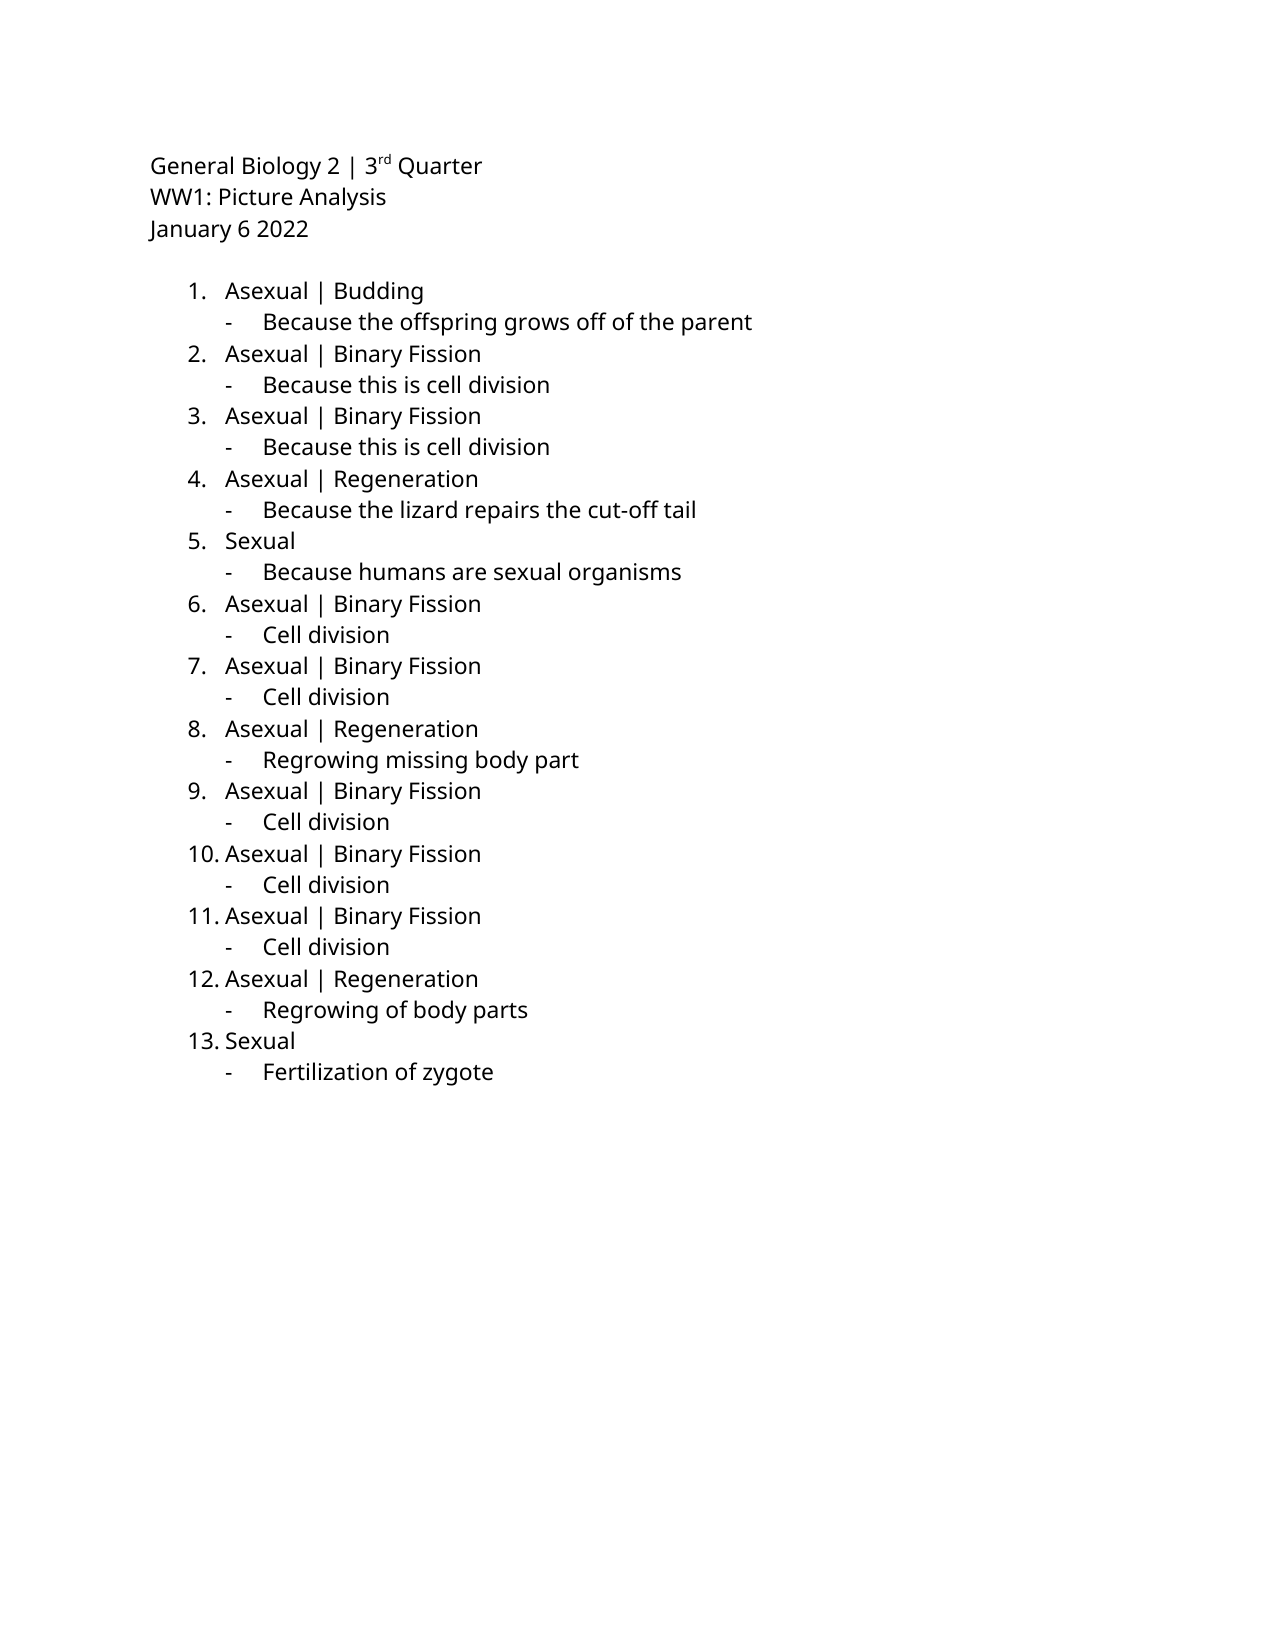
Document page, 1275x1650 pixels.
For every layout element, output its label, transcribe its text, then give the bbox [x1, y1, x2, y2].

list Cell division [225, 681, 1125, 712]
text January 6 2022 [150, 212, 1125, 244]
list Cell division [225, 869, 1125, 900]
list Cell division [225, 806, 1125, 837]
list Regrowing missing body part [225, 744, 1125, 775]
text WW1: Picture Analysis [150, 181, 1125, 212]
list Because this is cell division [225, 431, 1125, 462]
list Regrowing of body parts [225, 994, 1125, 1025]
list Because this is cell division [225, 369, 1125, 400]
list Sexual [187, 1025, 1125, 1056]
list Cell division [225, 931, 1125, 962]
list Asexual | Binary Fission [187, 775, 1125, 806]
list Cell division [225, 619, 1125, 650]
list Fertilization of zygote [225, 1056, 1125, 1087]
list Asexual | Binary Fission [187, 587, 1125, 619]
text General Biology 2 | 3rd Quarter [150, 150, 1125, 181]
list Asexual | Binary Fission [187, 650, 1125, 681]
list Asexual | Binary Fission [187, 900, 1125, 931]
list Because the lizard repairs the cut-off tail [225, 494, 1125, 525]
list Asexual | Regeneration [187, 962, 1125, 994]
list Because humans are sexual organisms [225, 556, 1125, 587]
list Because the offspring grows off of the parent [225, 306, 1125, 337]
list Asexual | Binary Fission [187, 337, 1125, 369]
list Asexual | Regeneration [187, 712, 1125, 744]
list Asexual | Binary Fission [187, 400, 1125, 431]
list Sexual [187, 525, 1125, 556]
list Asexual | Regeneration [187, 462, 1125, 494]
list Asexual | Binary Fission [187, 837, 1125, 869]
list Asexual | Budding [187, 275, 1125, 306]
